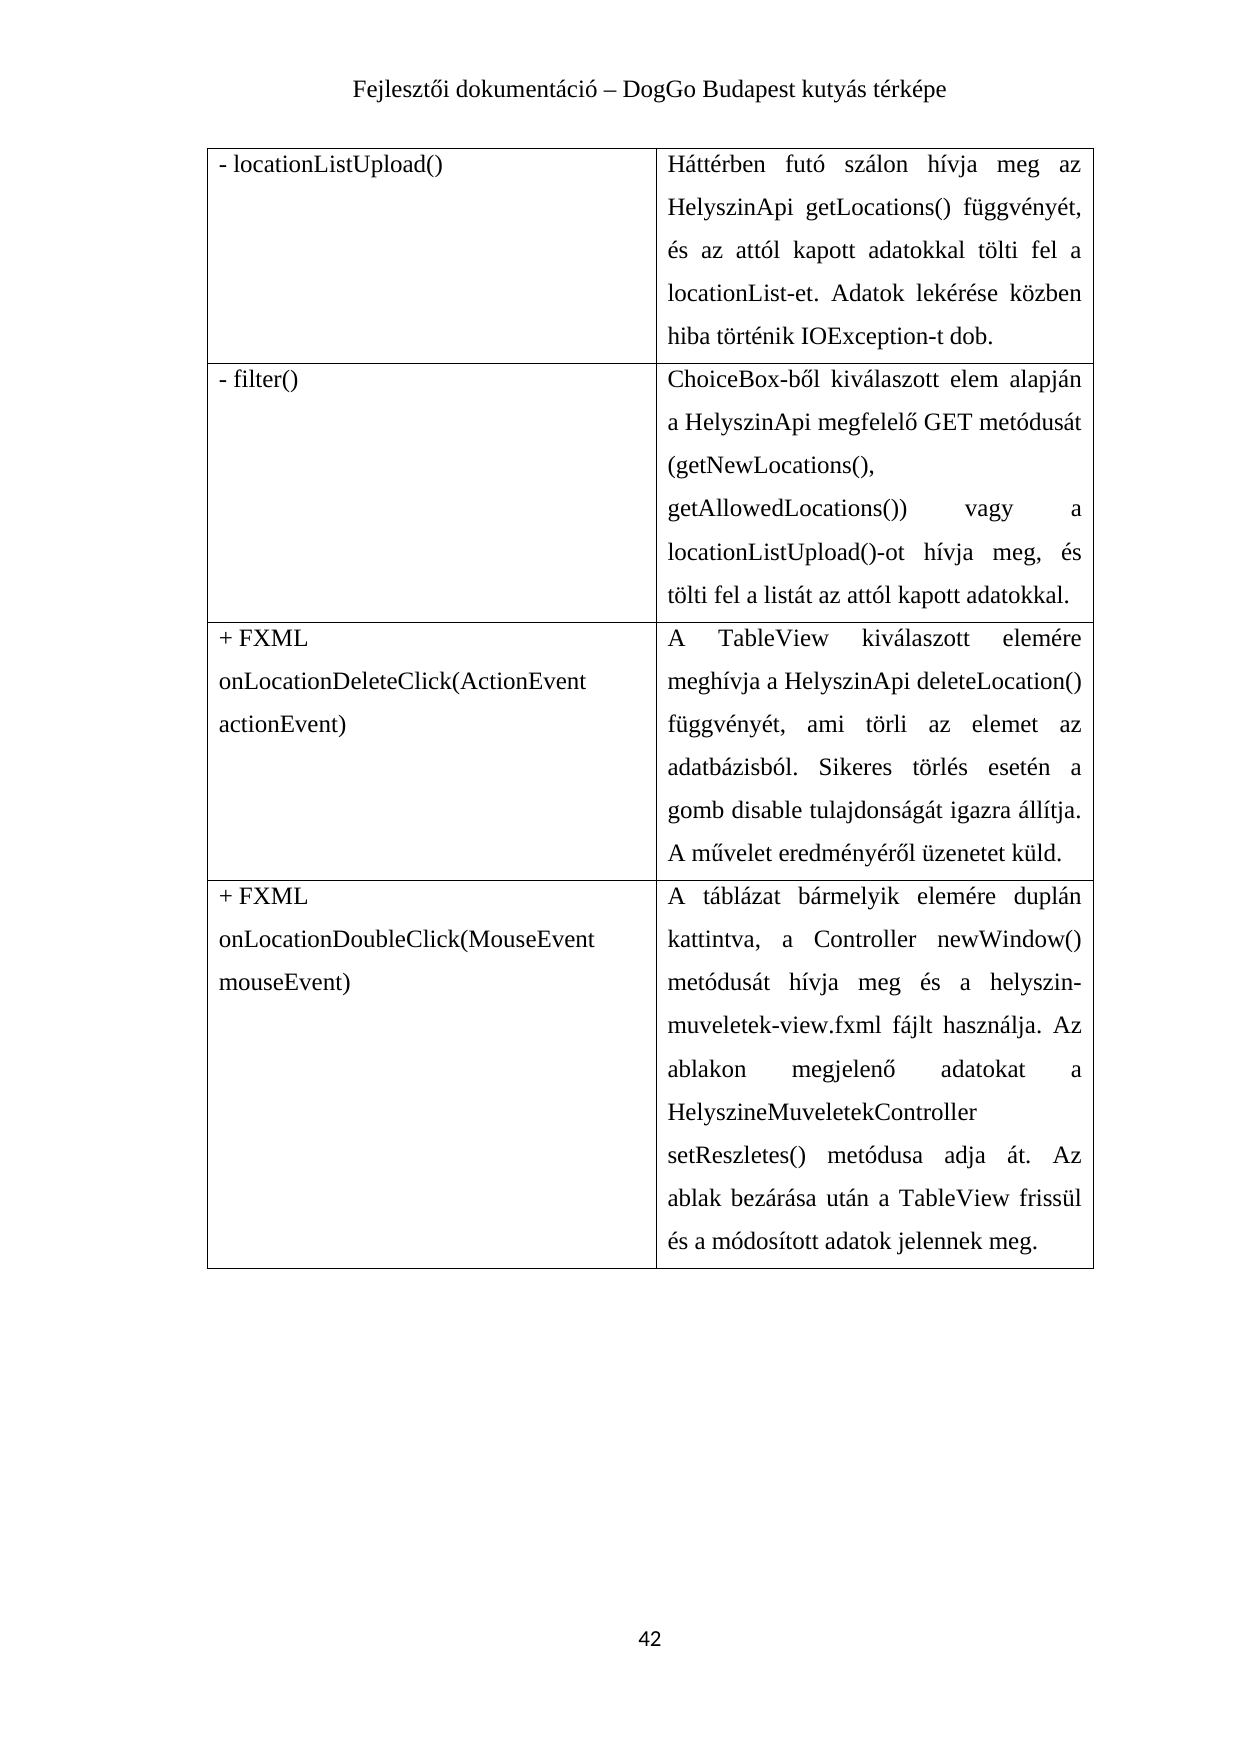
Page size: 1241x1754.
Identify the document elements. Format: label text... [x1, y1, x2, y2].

table_cell + FXML onLocationDeleteClick(ActionEvent actionEvent) [208, 623, 656, 880]
table_cell A táblázat bármelyik elemére duplán kattintva, a Controller newWindow() metódusát hívja meg és a helyszin-muveletek-view.fxml fájlt használja. Az ablakon megjelenő adatokat a HelyszineMuveletekController setReszletes() metódusa adja át. Az ablak bezárása után a TableView frissül és a módosított adatok jelennek meg. [657, 881, 1093, 1268]
table_header - locationListUpload() [208, 149, 656, 363]
table_cell ChoiceBox-ből kiválaszott elem alapján a HelyszinApi megfelelő GET metódusát (getNewLocations(), getAllowedLocations()) vagy a locationListUpload()-ot hívja meg, és tölti fel a listát az attól kapott adatokkal. [657, 364, 1093, 622]
table_cell + FXML onLocationDoubleClick(MouseEvent mouseEvent) [208, 881, 656, 1268]
table_cell - filter() [208, 364, 656, 622]
table_header Háttérben futó szálon hívja meg az HelyszinApi getLocations() függvényét, és az attól kapott adatokkal tölti fel a locationList-et. Adatok lekérése közben hiba történik IOException-t dob. [657, 149, 1093, 363]
table_cell A TableView kiválaszott elemére meghívja a HelyszinApi deleteLocation() függvényét, ami törli az elemet az adatbázisból. Sikeres törlés esetén a gomb disable tulajdonságát igazra állítja. A művelet eredményéről üzenetet küld. [657, 623, 1093, 880]
